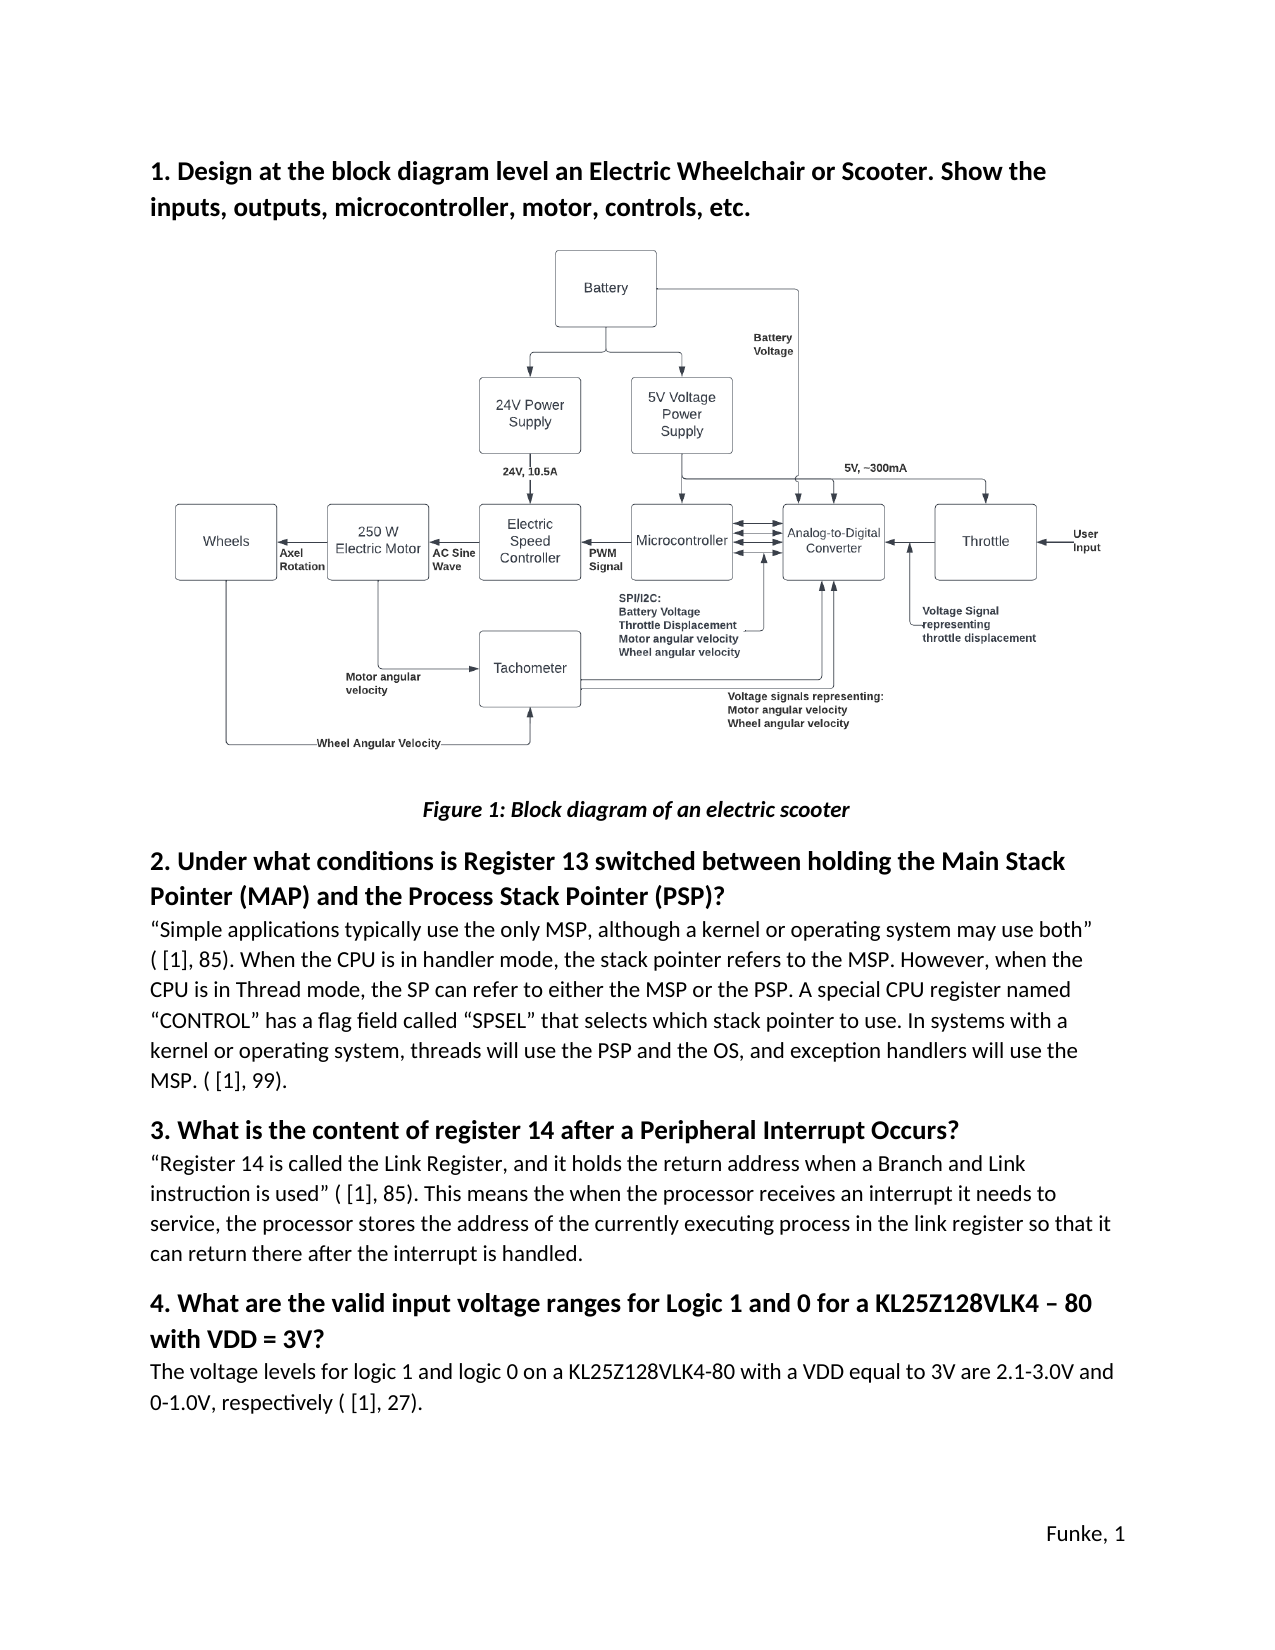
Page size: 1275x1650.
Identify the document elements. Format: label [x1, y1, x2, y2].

picture [150, 225, 1125, 777]
